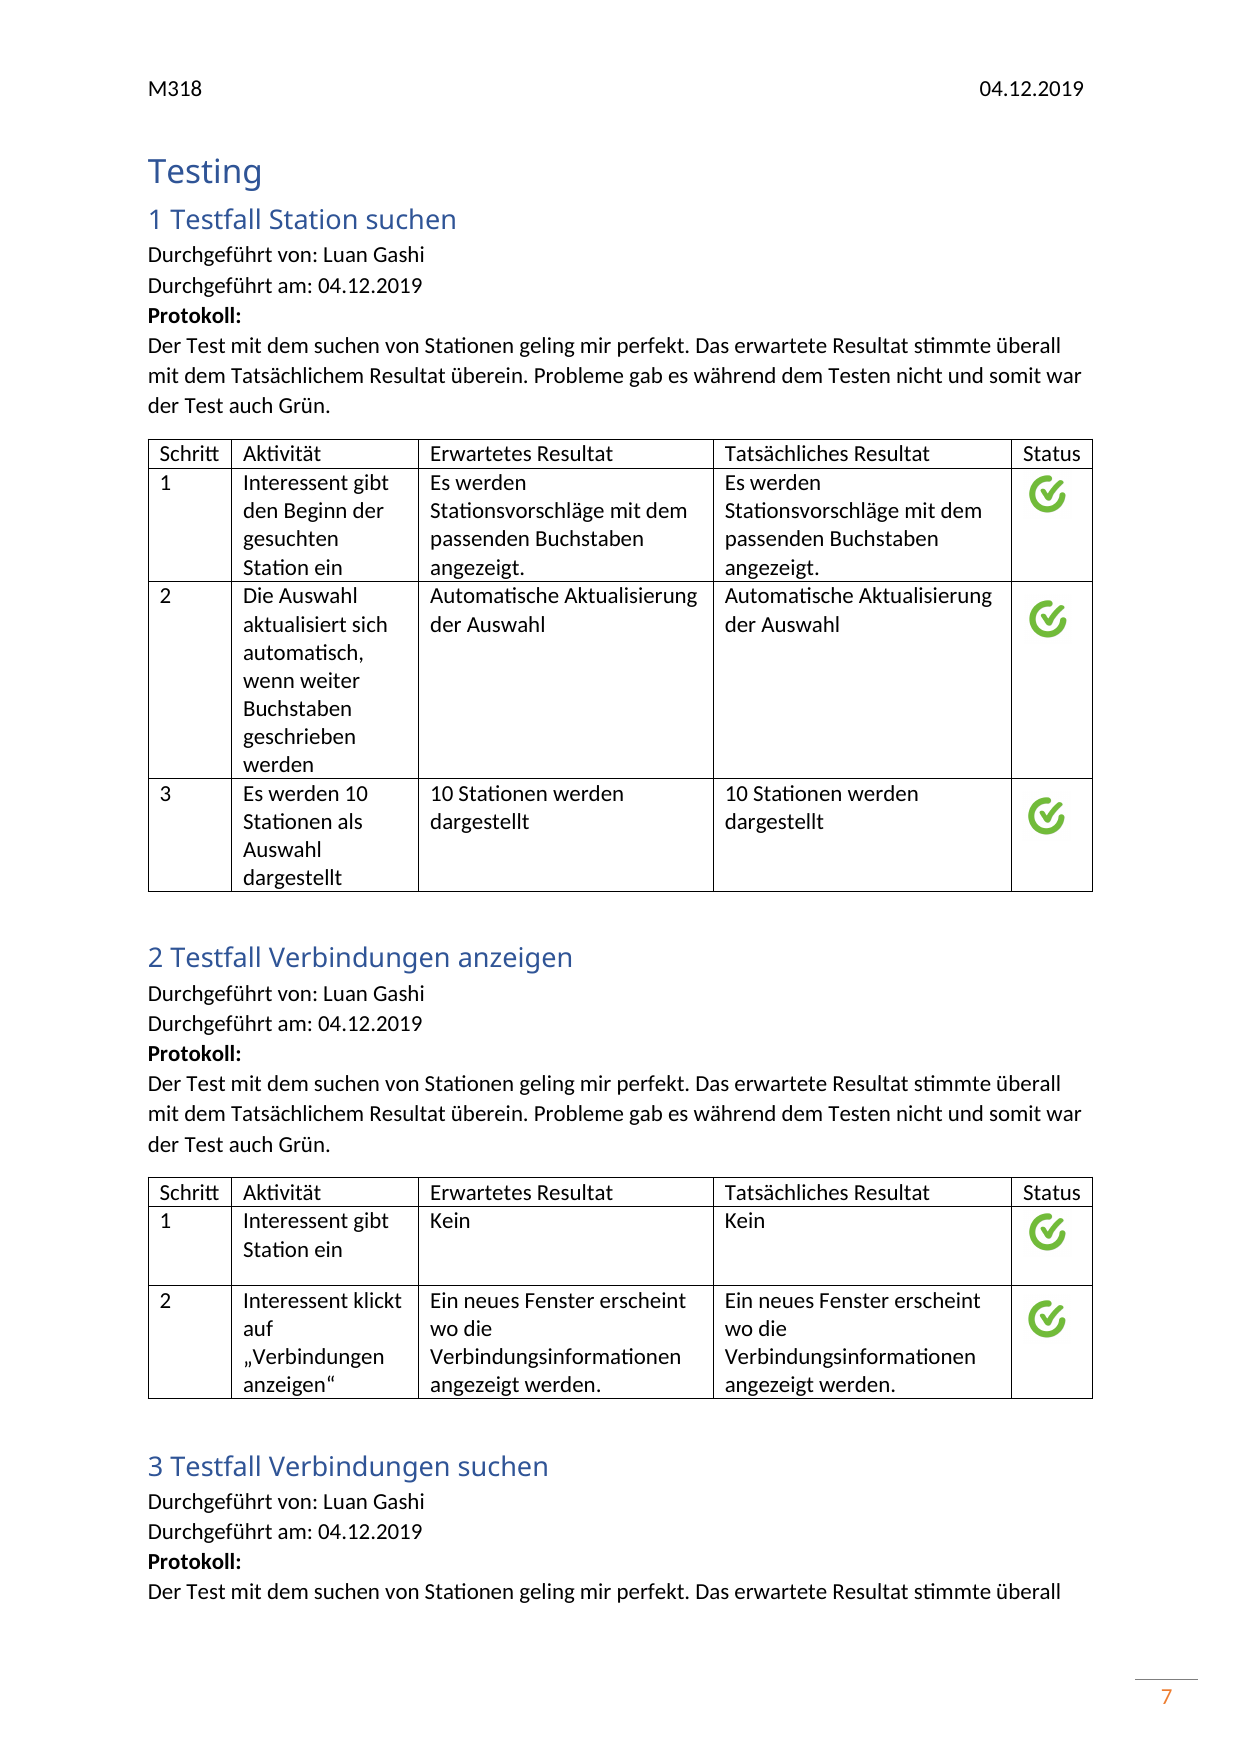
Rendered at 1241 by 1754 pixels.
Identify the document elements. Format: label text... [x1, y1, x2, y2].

table_cell Interessent gibt den Beginn der gesuchten Station ein [232, 469, 418, 581]
table_cell [1012, 1286, 1092, 1398]
table_header Status [1012, 440, 1092, 467]
table_header Aktivität [232, 1178, 418, 1206]
subtitle Testing [148, 148, 1093, 193]
picture [1022, 791, 1071, 841]
table_cell 1 [149, 469, 231, 581]
table_cell Automatische Aktualisierung der Auswahl [419, 582, 713, 778]
table_header Tatsächliches Resultat [714, 1178, 1011, 1206]
table_cell 2 [149, 582, 231, 778]
table_cell [1012, 582, 1092, 778]
table_cell 10 Stationen werden dargestellt [419, 779, 713, 891]
table_header Aktivität [232, 440, 418, 467]
table_cell 3 [149, 779, 231, 891]
picture [1023, 594, 1073, 644]
table_cell [1012, 469, 1092, 581]
table_cell 10 Stationen werden dargestellt [714, 779, 1011, 891]
subtitle 3 Testfall Verbindungen suchen [148, 1447, 1093, 1484]
table_cell Ein neues Fenster erscheint wo die Verbindungsinformationen angezeigt werden. [419, 1286, 713, 1398]
picture [1022, 1294, 1072, 1344]
picture [1023, 469, 1072, 519]
subtitle 1 Testfall Station suchen [148, 201, 1093, 238]
subtitle 2 Testfall Verbindungen anzeigen [148, 939, 1093, 976]
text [148, 1487, 1093, 1605]
table_header Schritt [149, 1178, 231, 1206]
table_header Erwartetes Resultat [419, 440, 713, 467]
table_cell Die Auswahl aktualisiert sich automatisch, wenn weiter Buchstaben geschrieben werden [232, 582, 418, 778]
table_header Schritt [149, 440, 231, 467]
table_cell [1012, 779, 1092, 891]
table_cell 1 [149, 1207, 231, 1285]
table_header Tatsächliches Resultat [714, 440, 1011, 467]
table_cell [1012, 1207, 1092, 1285]
table_cell Kein [714, 1207, 1011, 1285]
table_cell Automatische Aktualisierung der Auswahl [714, 582, 1011, 778]
table_cell Es werden Stationsvorschläge mit dem passenden Buchstaben angezeigt. [714, 469, 1011, 581]
table_cell Kein [419, 1207, 713, 1285]
table_cell Interessent gibt Station ein [232, 1207, 418, 1285]
table_header Status [1012, 1178, 1092, 1206]
table_cell 2 [149, 1286, 231, 1398]
table_header Erwartetes Resultat [419, 1178, 713, 1206]
table_cell Interessent klickt auf „Verbindungen anzeigen“ [232, 1286, 418, 1398]
table_cell Es werden 10 Stationen als Auswahl dargestellt [232, 779, 418, 891]
table_cell Es werden Stationsvorschläge mit dem passenden Buchstaben angezeigt. [419, 469, 713, 581]
table_cell Ein neues Fenster erscheint wo die Verbindungsinformationen angezeigt werden. [714, 1286, 1011, 1398]
picture [1023, 1207, 1072, 1257]
